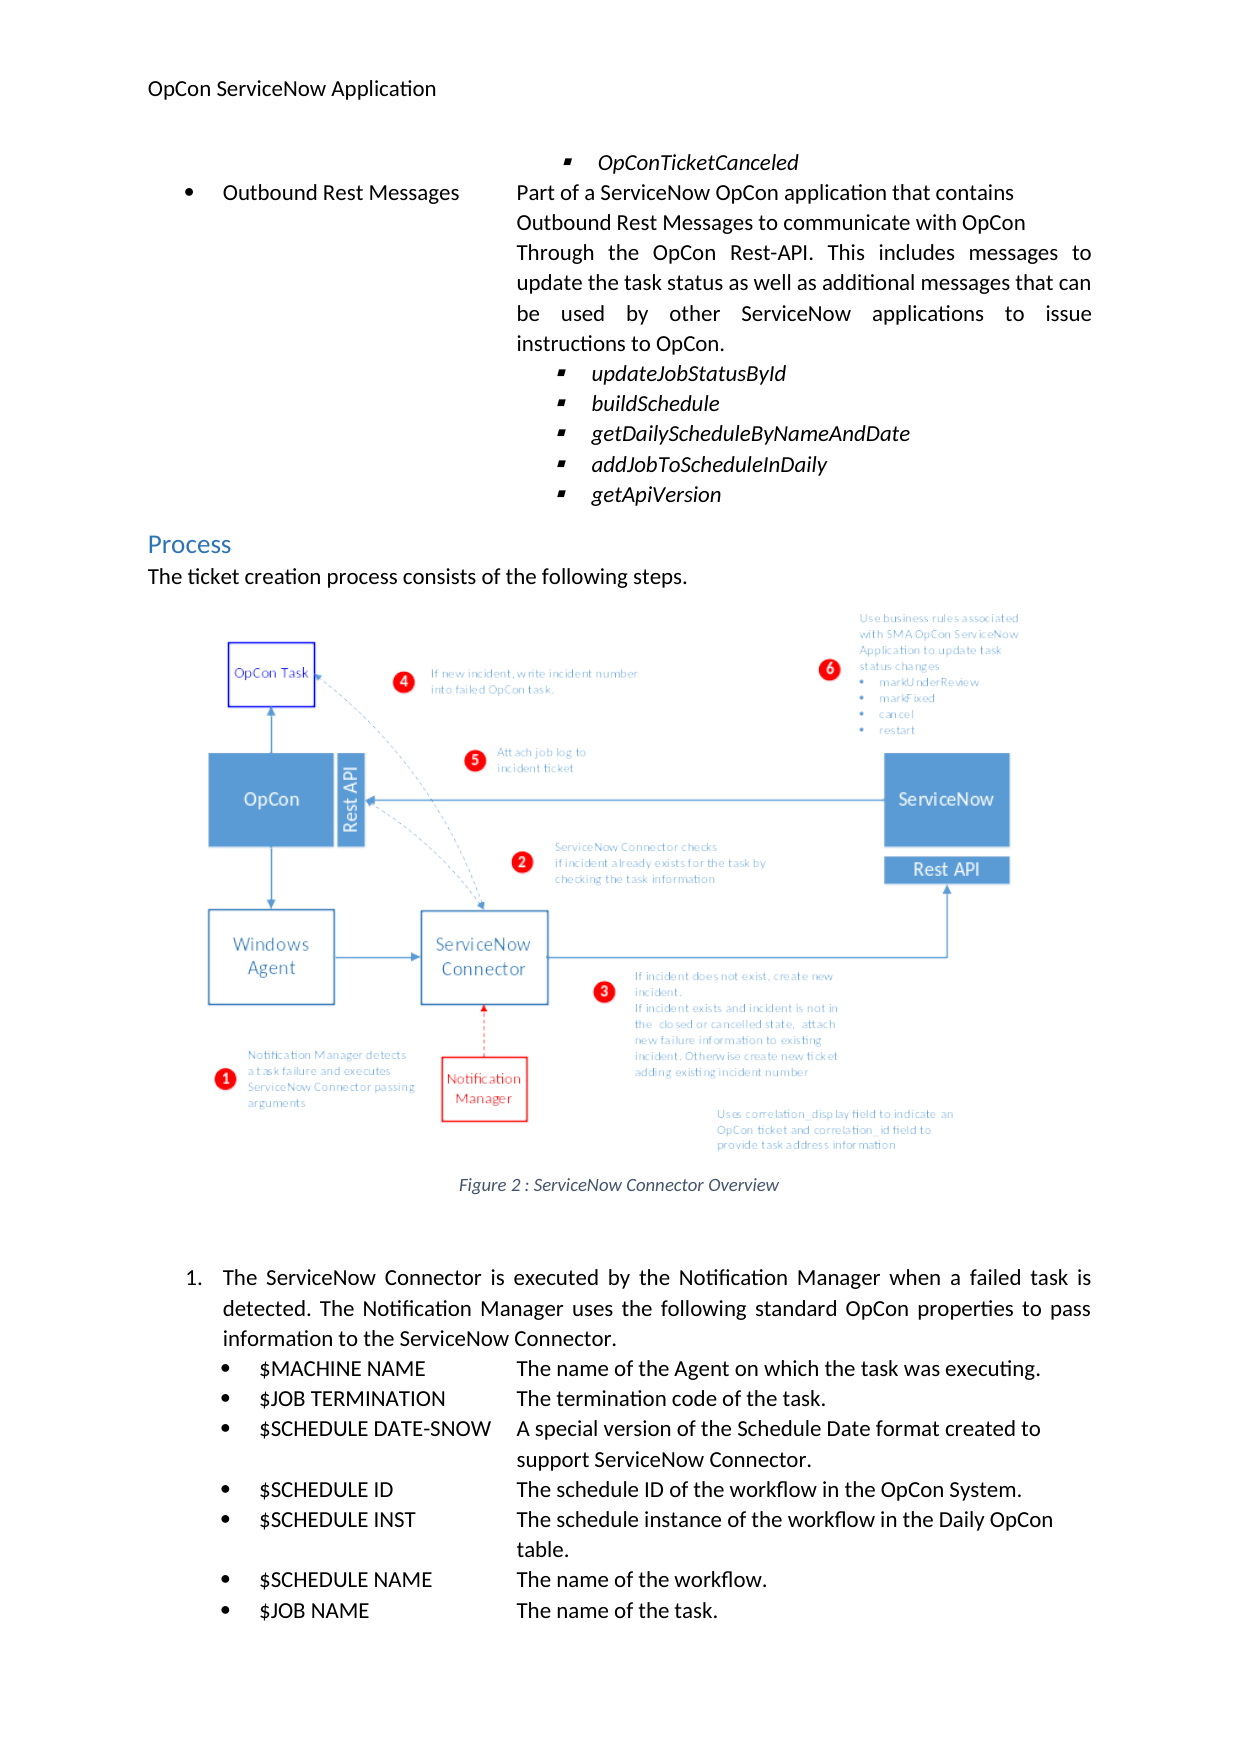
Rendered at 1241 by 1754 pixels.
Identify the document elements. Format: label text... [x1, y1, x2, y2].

list getApiVersion [554, 480, 1093, 508]
list OpConTicketCanceled [560, 148, 1093, 176]
list Outbound Rest Messages to communicate with OpCon [444, 208, 1093, 236]
list getDailyScheduleByNameAndDate [554, 419, 1093, 447]
list buildSchedule [554, 389, 1093, 417]
text The ticket creation process consists of the following steps. [148, 562, 1093, 590]
list $SCHEDULE DATE-SNOW A special version of the Schedule Date format created to [221, 1414, 1093, 1442]
subtitle Process [148, 527, 1093, 560]
list The ServiceNow Connector is executed by the Notification Manager when a failed task is detected. The Notification Manager uses the following standard OpCon properties to pass information to the ServiceNow Connector. [185, 1263, 1093, 1352]
text Figure 2 : ServiceNow Connector Overview [148, 1173, 1093, 1196]
list $SCHEDULE INST The schedule instance of the workflow in the Daily OpCon [221, 1505, 1093, 1533]
list $JOB NAME The name of the task. [221, 1596, 1093, 1624]
list Outbound Rest Messages Part of a ServiceNow OpCon application that contains [185, 178, 1093, 206]
list addJobToScheduleInDaily [554, 450, 1093, 478]
list $SCHEDULE ID The schedule ID of the workflow in the OpCon System. [221, 1475, 1093, 1503]
list $MACHINE NAME The name of the Agent on which the task was executing. [221, 1354, 1093, 1382]
list support ServiceNow Connector. [444, 1445, 1093, 1473]
list updateJobStatusById [554, 359, 1093, 387]
list Through the OpCon Rest-API. This includes messages to update the task status as well as additional messages that can be used by other ServiceNow applications to issue instructions to OpCon. [516, 238, 1093, 357]
list table. [480, 1535, 1093, 1563]
list $JOB TERMINATION The termination code of the task. [221, 1384, 1093, 1412]
list $SCHEDULE NAME The name of the workflow. [221, 1566, 1093, 1593]
